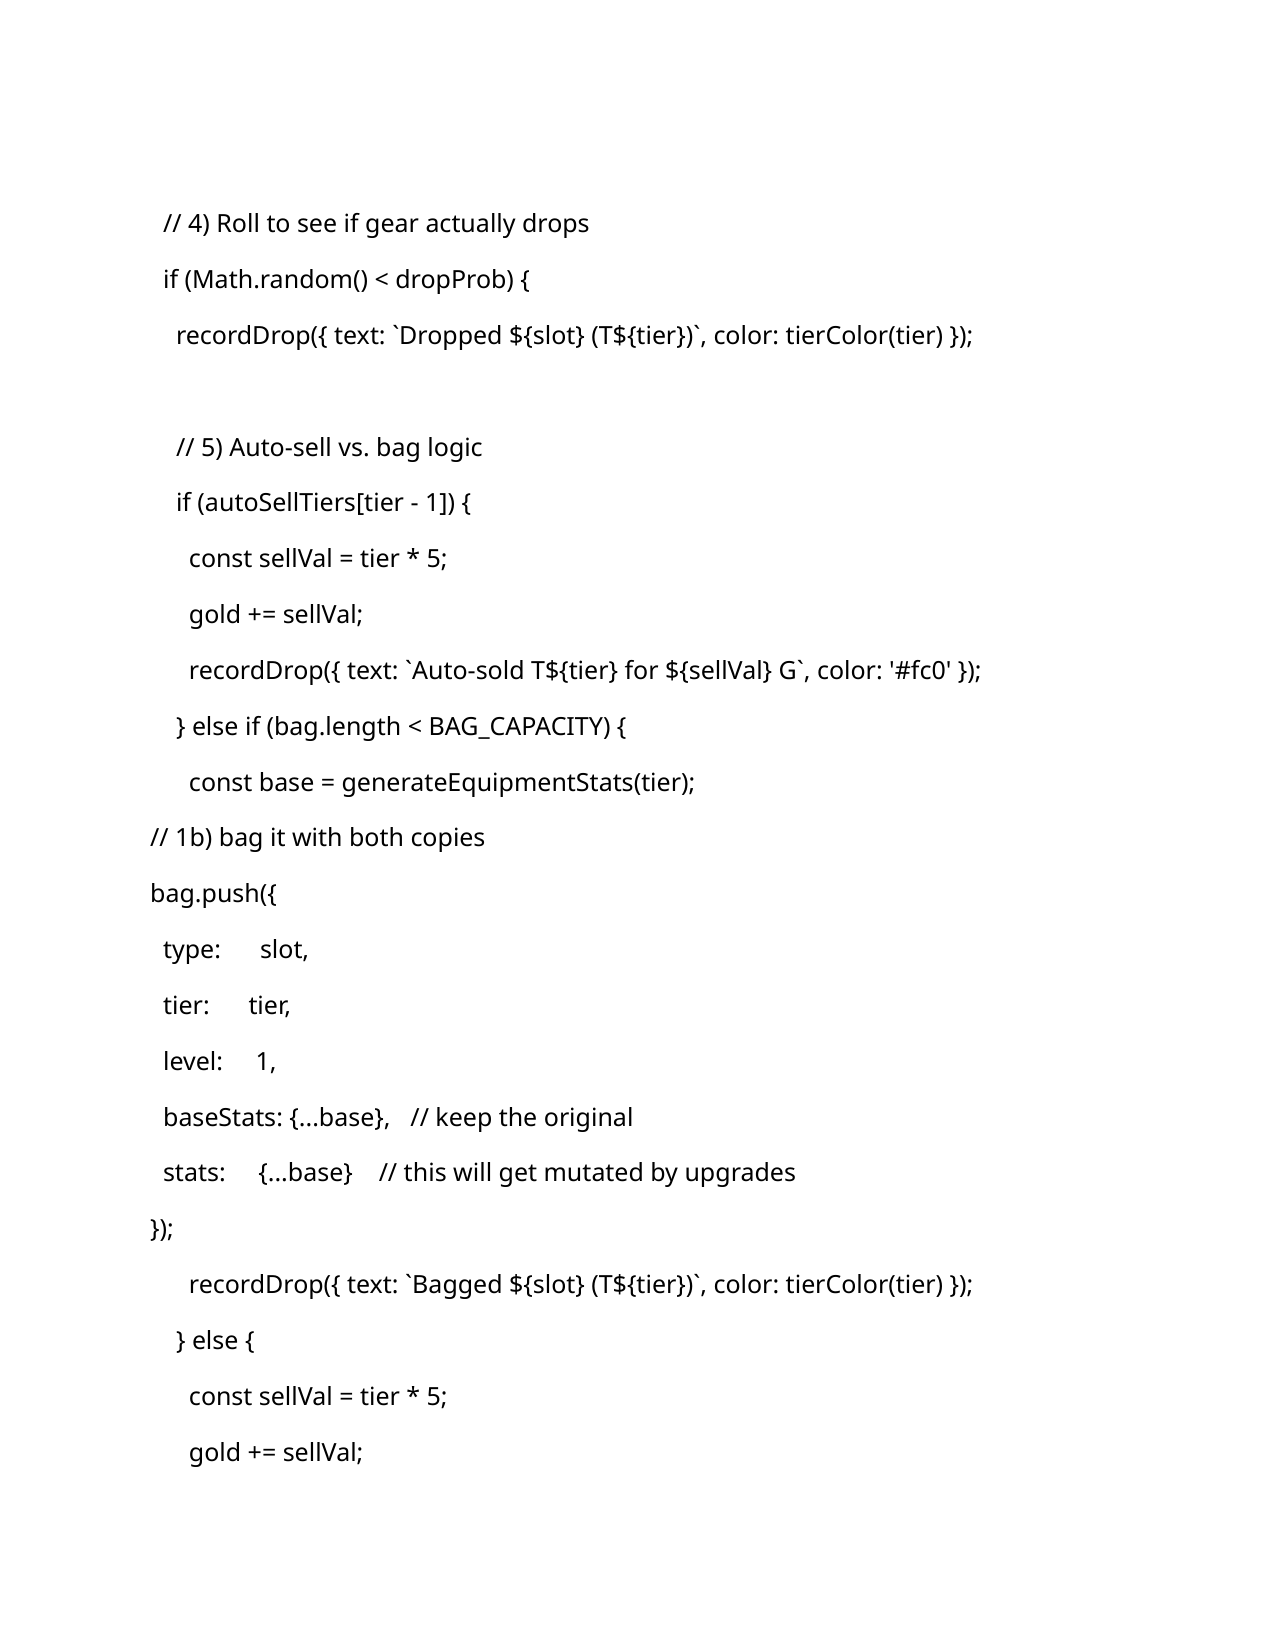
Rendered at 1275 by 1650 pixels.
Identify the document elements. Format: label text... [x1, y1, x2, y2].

text // 5) Auto-sell vs. bag logic [150, 429, 1125, 463]
text gold += sellVal; [150, 1434, 1125, 1468]
text recordDrop({ text: `Auto-sold T${tier} for ${sellVal} G`, color: '#fc0' }); [150, 652, 1125, 687]
text } else if (bag.length < BAG_CAPACITY) { [150, 708, 1125, 742]
text baseStats: {...base}, // keep the original [150, 1099, 1125, 1133]
text type: slot, [150, 932, 1125, 966]
text bag.push({ [150, 876, 1125, 910]
text gold += sellVal; [150, 597, 1125, 631]
text if (autoSellTiers[tier - 1]) { [150, 485, 1125, 519]
text // 1b) bag it with both copies [150, 820, 1125, 854]
text recordDrop({ text: `Dropped ${slot} (T${tier})`, color: tierColor(tier) }); [150, 317, 1125, 352]
text tier: tier, [150, 987, 1125, 1022]
text stats: {...base} // this will get mutated by upgrades [150, 1155, 1125, 1189]
text // 4) Roll to see if gear actually drops [150, 206, 1125, 240]
text const sellVal = tier * 5; [150, 541, 1125, 575]
text recordDrop({ text: `Bagged ${slot} (T${tier})`, color: tierColor(tier) }); [150, 1267, 1125, 1301]
text } else { [150, 1322, 1125, 1357]
text }); [150, 1211, 1125, 1245]
text const base = generateEquipmentStats(tier); [150, 764, 1125, 798]
text if (Math.random() < dropProb) { [150, 262, 1125, 296]
text const sellVal = tier * 5; [150, 1378, 1125, 1412]
text level: 1, [150, 1043, 1125, 1077]
